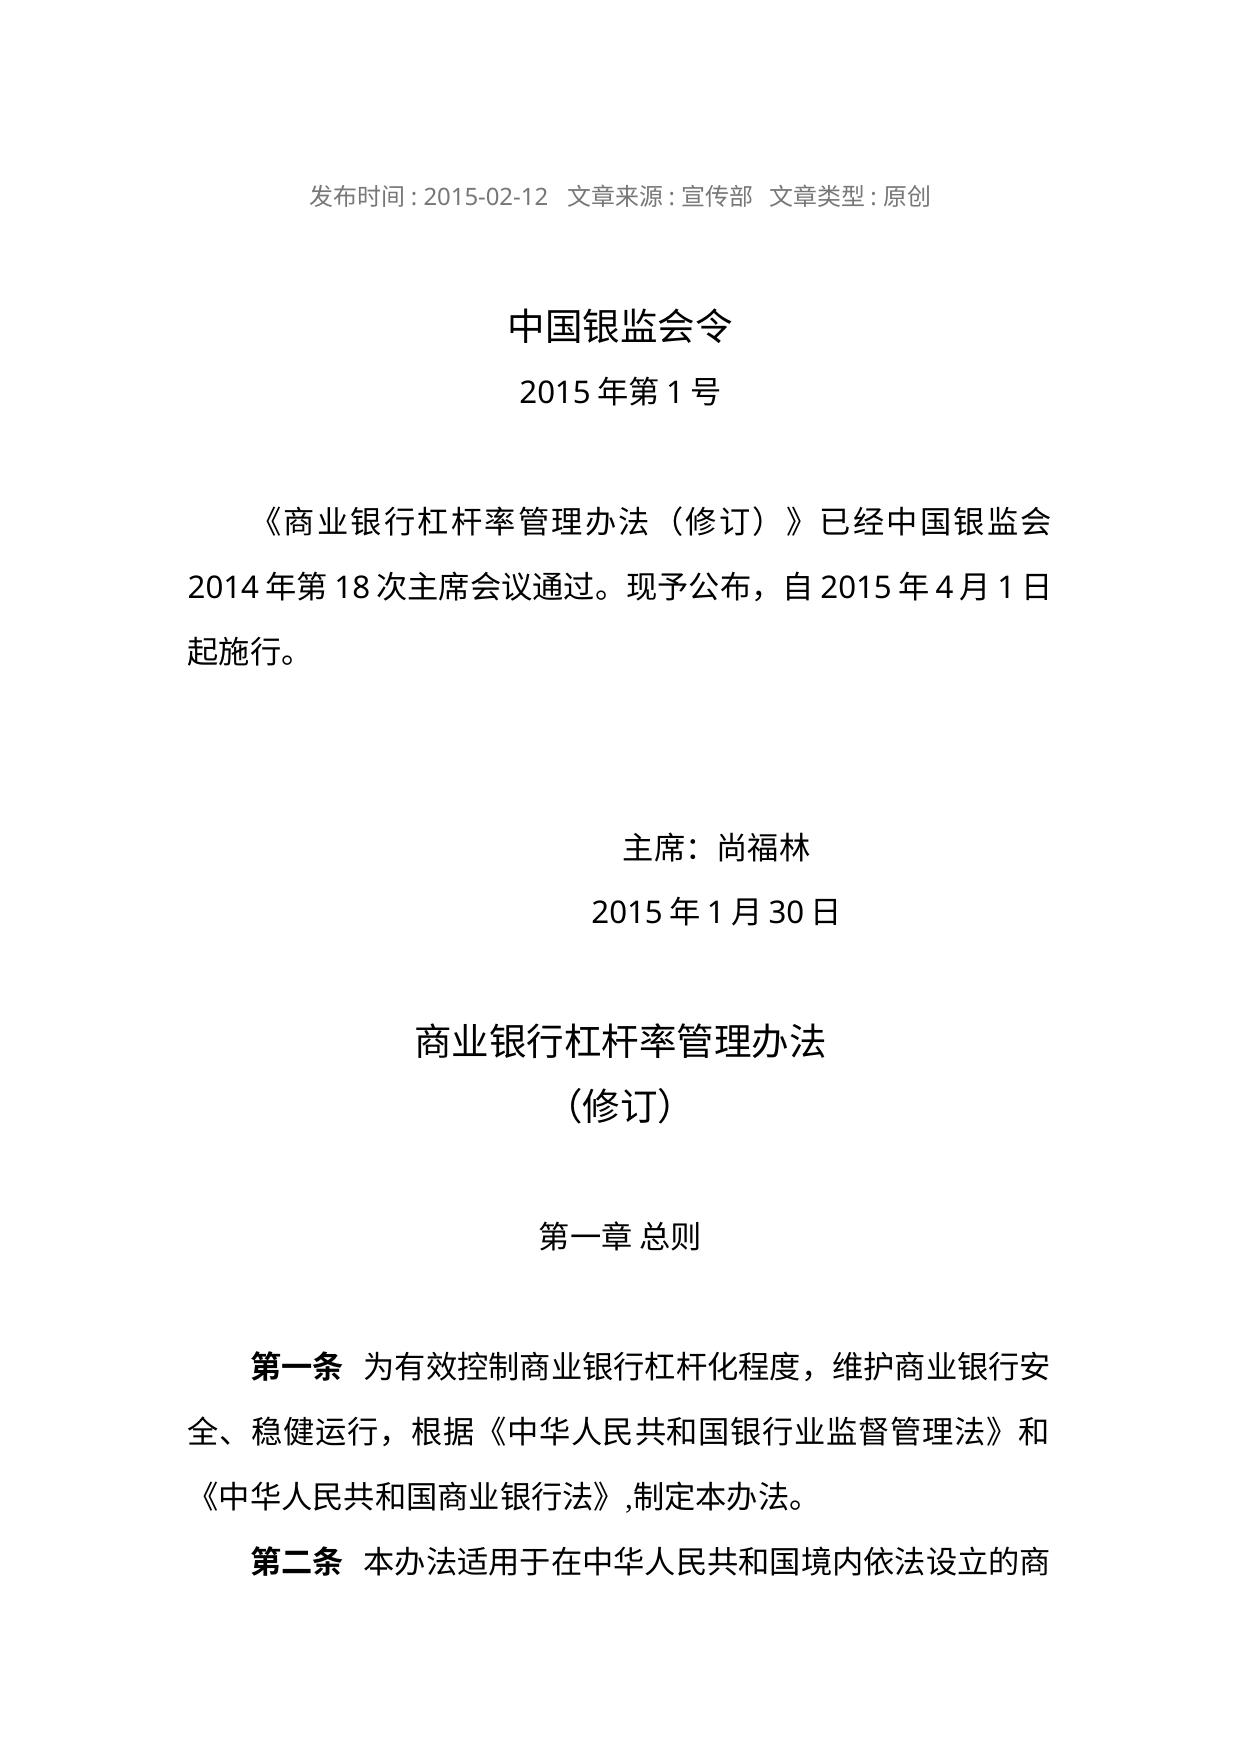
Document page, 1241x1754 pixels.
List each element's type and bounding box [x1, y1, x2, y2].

table_cell [188, 227, 1053, 1592]
